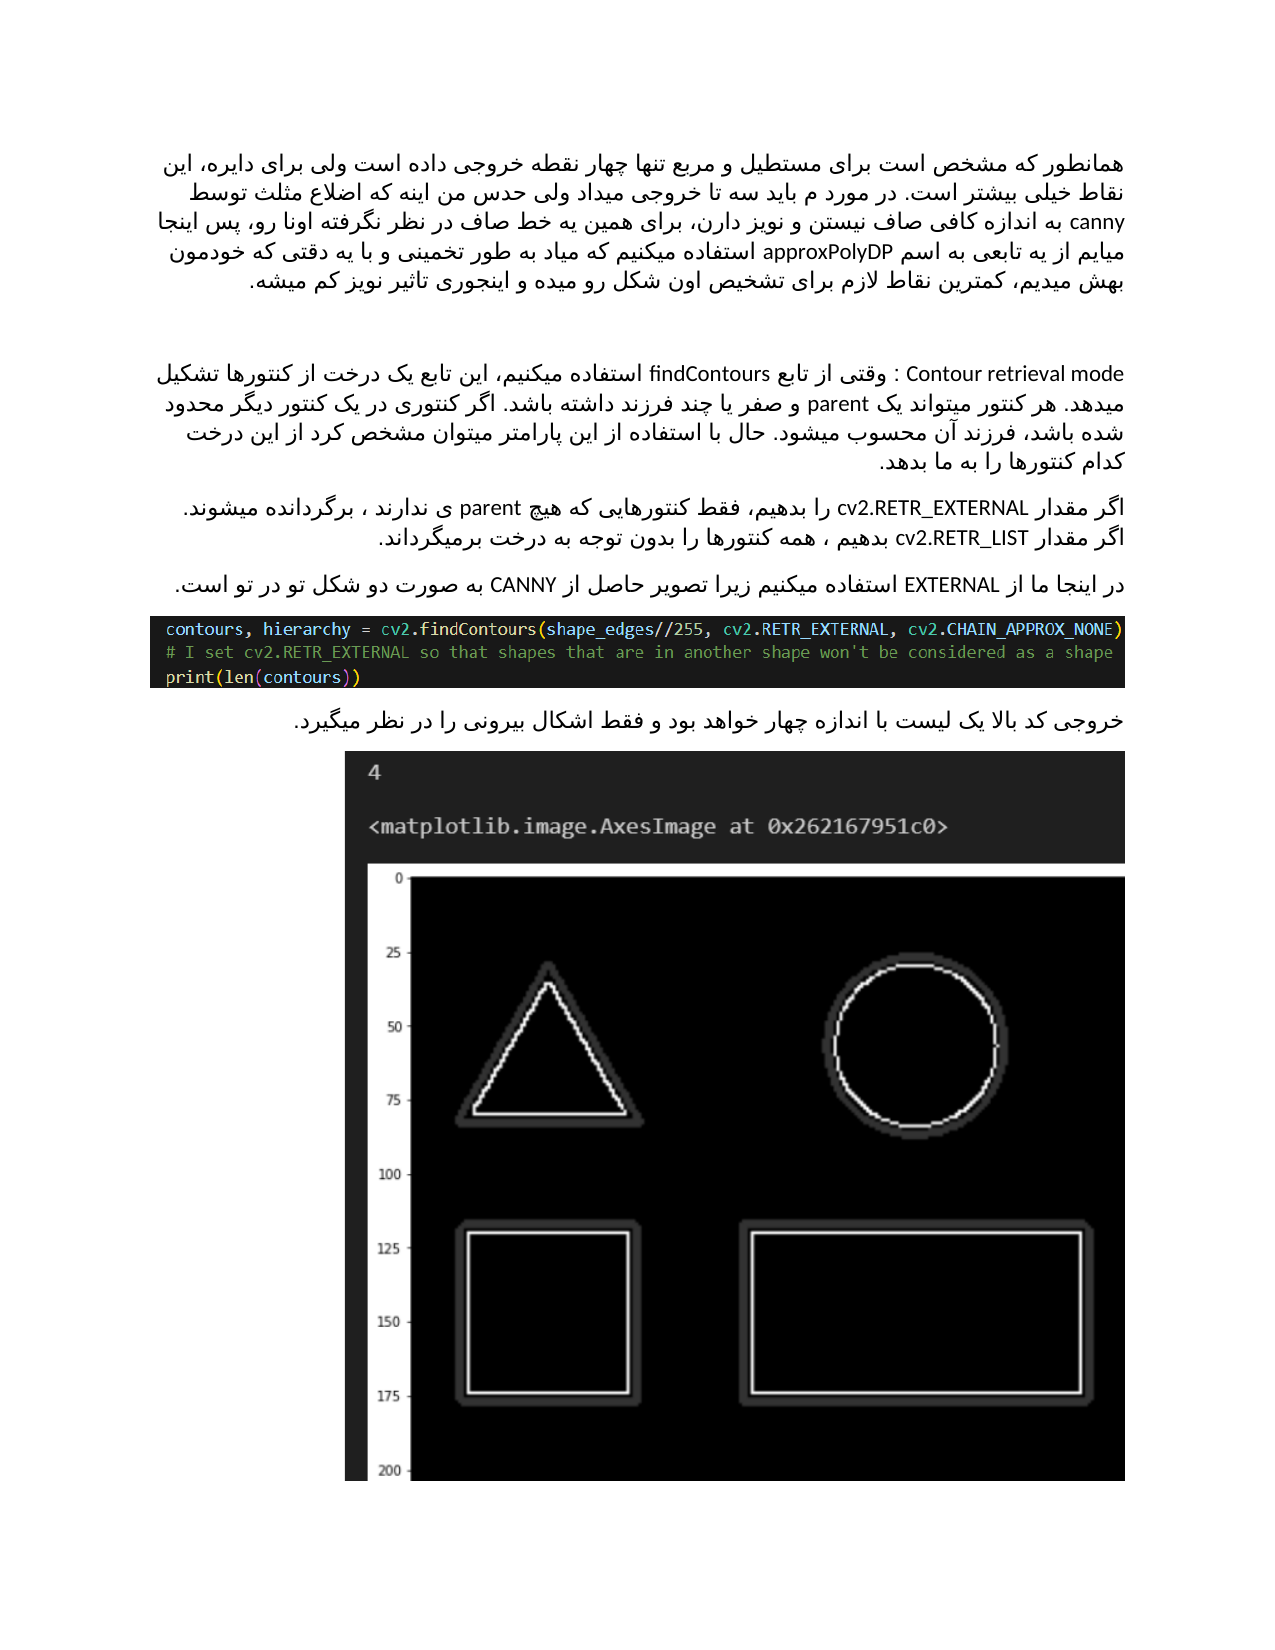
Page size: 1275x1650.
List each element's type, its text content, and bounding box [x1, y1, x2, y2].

text Contour retrieval mode : وقتی از تابع findContours استفاده میکنیم، این تابع یک درخت از کنتورها تشکیل میدهد. هر کنتور میتواند یک parent و صفر یا چند فرزند داشته باشد. اگر کنتوری در یک کنتور دیگر محدود شده باشد، فرزند آن محسوب میشود. حال با استفاده از این پارامتر میتوان مشخص کرد از این درخت کدام کنتورها را به ما بدهد. [150, 359, 1125, 474]
text اگر مقدار cv2.RETR_EXTERNAL را بدهیم، فقط کنتورهایی که هیچ parent ی ندارند ، برگردانده میشوند. اگر مقدار cv2.RETR_LIST بدهیم ، همه کنتورها را بدون توجه به درخت برمیگرداند. [150, 493, 1125, 551]
text همانطور که مشخص است برای مستطیل و مربع تنها چهار نقطه خروجی داده است ولی برای دایره، این نقاط خیلی بیشتر است. در مورد م باید سه تا خروجی میداد ولی حدس من اینه که اضلاع مثلث توسط canny به اندازه کافی صاف نیستن و نویز دارن، برای همین یه خط صاف در نظر نگرفته اونا رو، پس اینجا میایم از یه تابعی به اسم approxPolyDP استفاده میکنیم که میاد به طور تخمینی و با یه دقتی که خودمون بهش میدیم، کمترین نقاط لازم برای تشخیص اون شکل رو میده و اینجوری تاثیر نویز کم میشه. [150, 150, 1125, 293]
text خروجی کد بالا یک لیست با اندازه چهار خواهد بود و فقط اشکال بیرونی را در نظر میگیرد. [150, 707, 1125, 733]
text در اینجا ما از EXTERNAL استفاده میکنیم زیرا تصویر حاصل از CANNY به صورت دو شکل تو در تو است. [150, 570, 1125, 598]
picture [150, 616, 1125, 688]
picture [344, 751, 1125, 1481]
